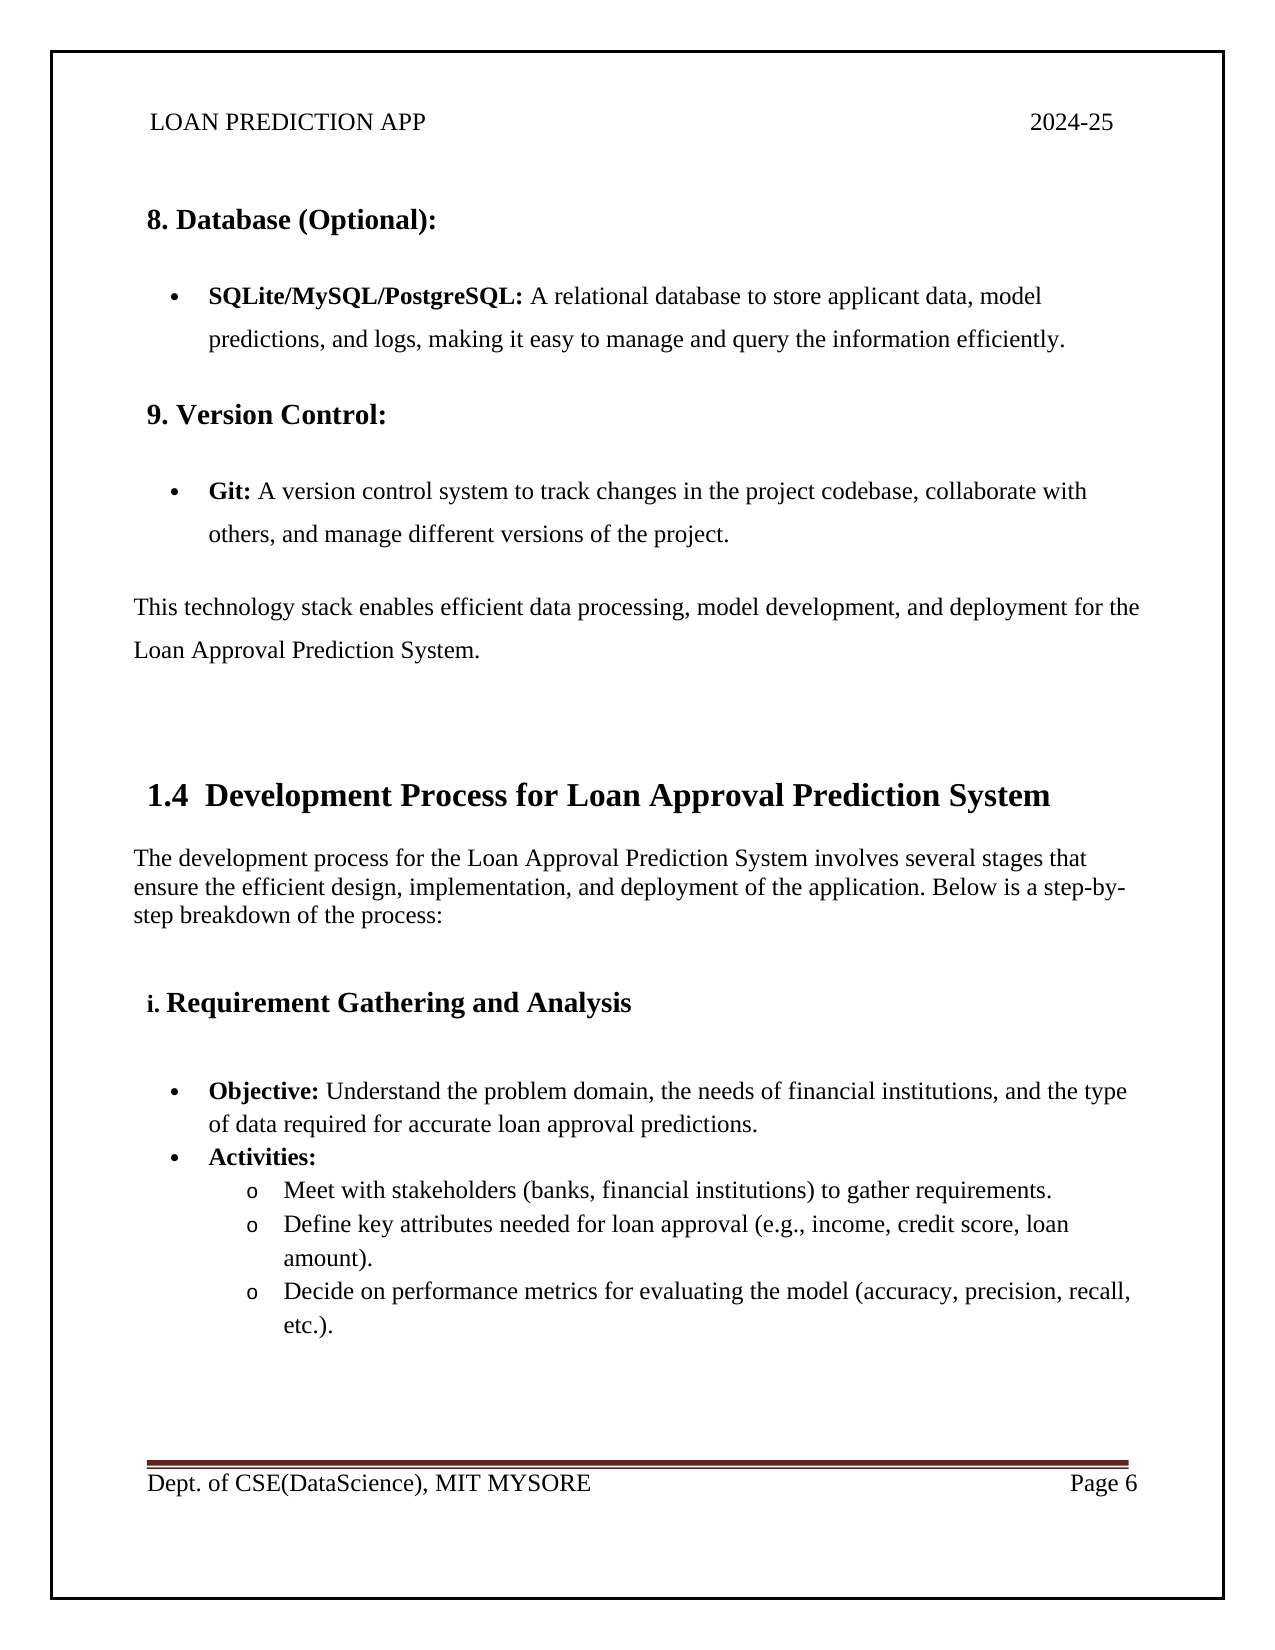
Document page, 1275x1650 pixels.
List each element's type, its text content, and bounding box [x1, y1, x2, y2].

list Objective: Understand the problem domain, the needs of financial institutions, and the type of data required for accurate loan approval predictions. [171, 1076, 1148, 1138]
list Meet with stakeholders (banks, financial institutions) to gather requirements. [246, 1175, 1148, 1205]
list Git: A version control system to track changes in the project codebase, collaborate with others, and manage different versions of the project. [171, 476, 1148, 548]
text The development process for the Loan Approval Prediction System involves several stages that ensure the efficient design, implementation, and deployment of the application. Below is a step-by-step breakdown of the process: [133, 843, 1148, 929]
list Activities: [171, 1142, 1148, 1171]
subtitle 9. Version Control: [147, 397, 1148, 430]
subtitle 8. Database (Optional): [147, 202, 1148, 236]
subtitle i. Requirement Gathering and Analysis [147, 985, 1148, 1018]
list Decide on performance metrics for evaluating the model (accuracy, precision, recall, etc.). [246, 1276, 1148, 1339]
subtitle 1.4 Development Process for Loan Approval Prediction System [147, 775, 1148, 814]
list Define key attributes needed for loan approval (e.g., income, credit score, loan amount). [246, 1209, 1148, 1272]
list SQLite/MySQL/PostgreSQL: A relational database to store applicant data, model predictions, and logs, making it easy to manage and query the information efficiently. [171, 281, 1148, 353]
text This technology stack enables efficient data processing, model development, and deployment for the Loan Approval Prediction System. [133, 592, 1148, 664]
